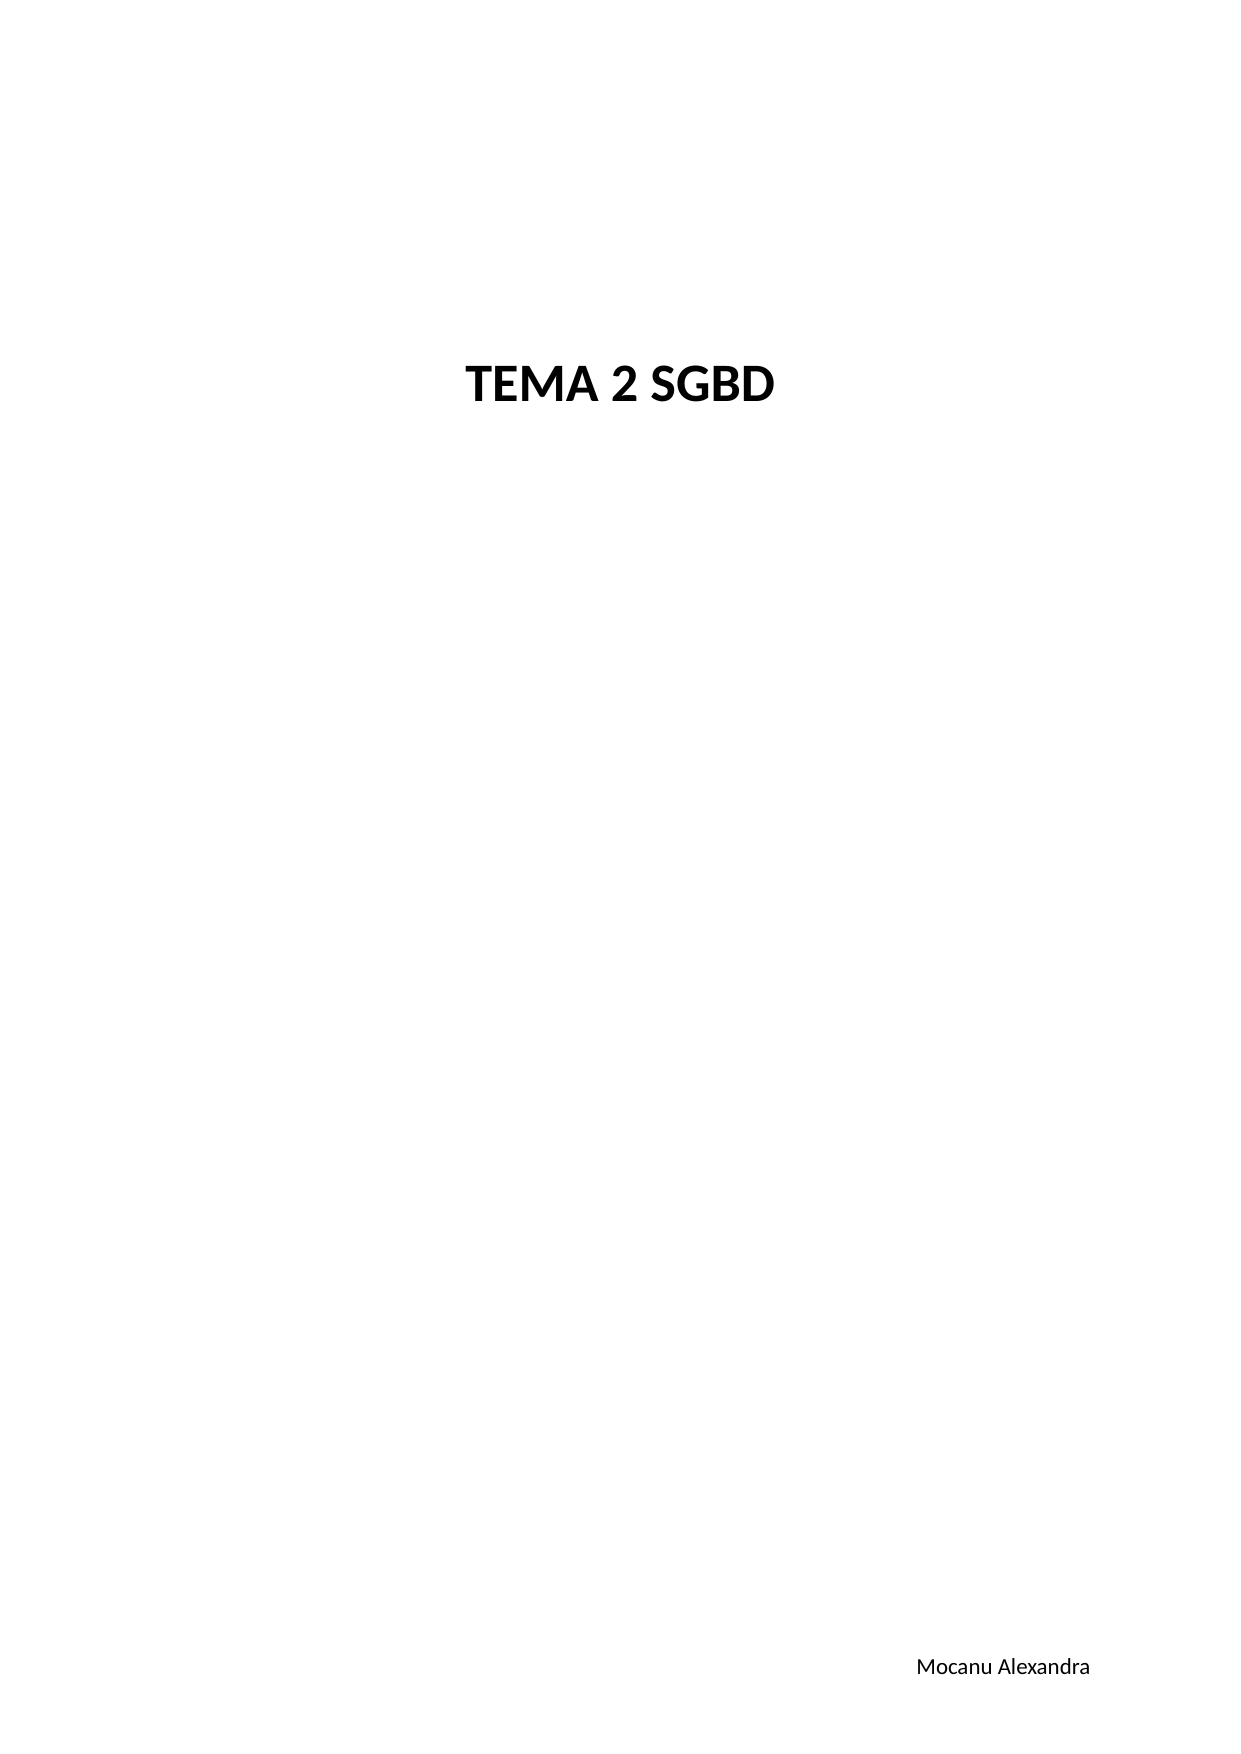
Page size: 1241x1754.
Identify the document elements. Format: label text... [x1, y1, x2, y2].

text TEMA 2 SGBD [150, 348, 1090, 414]
